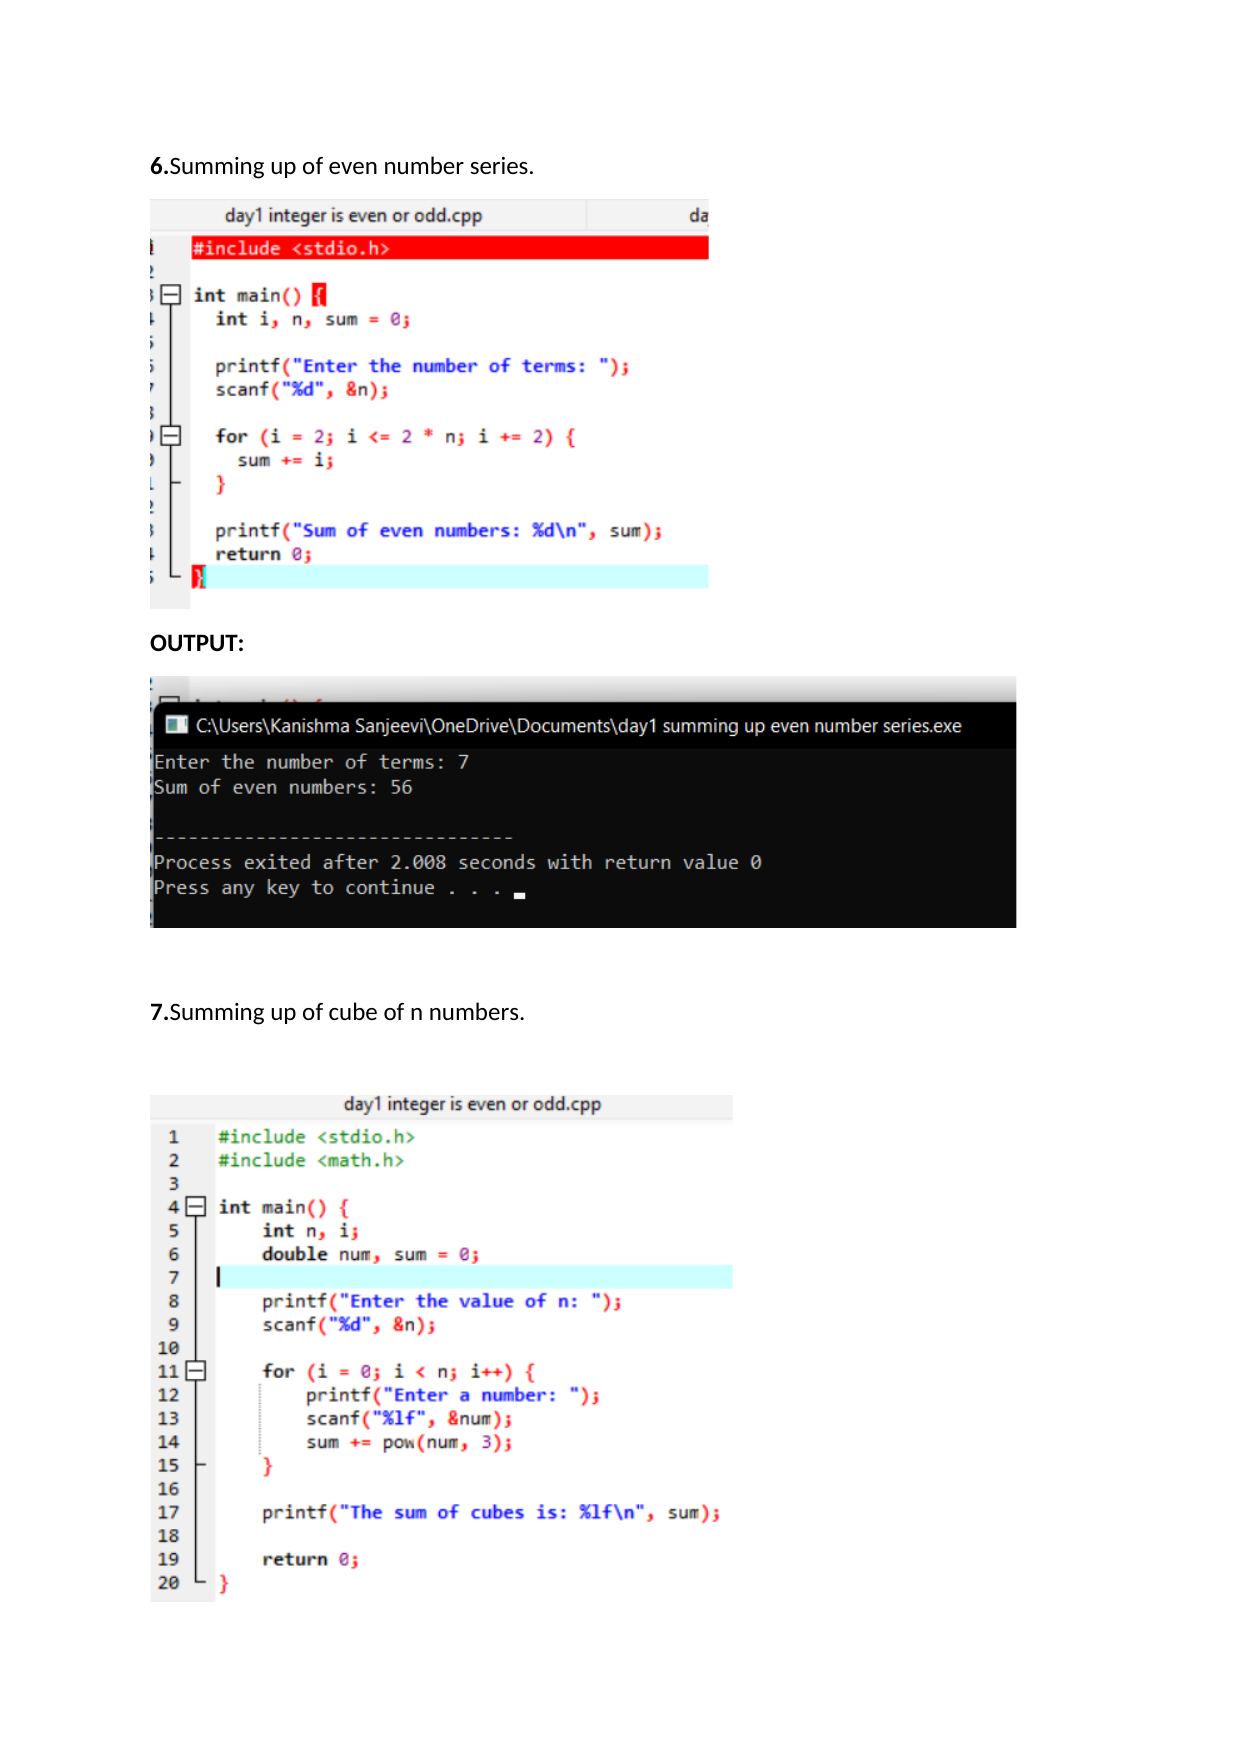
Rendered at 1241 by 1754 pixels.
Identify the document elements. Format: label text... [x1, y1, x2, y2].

text 7.Summing up of cube of n numbers. [150, 996, 1090, 1027]
picture [150, 676, 1017, 928]
text 6.Summing up of even number series. [150, 150, 1090, 181]
text OUTPUT: [150, 627, 1090, 658]
picture [150, 1095, 733, 1602]
picture [150, 199, 709, 609]
